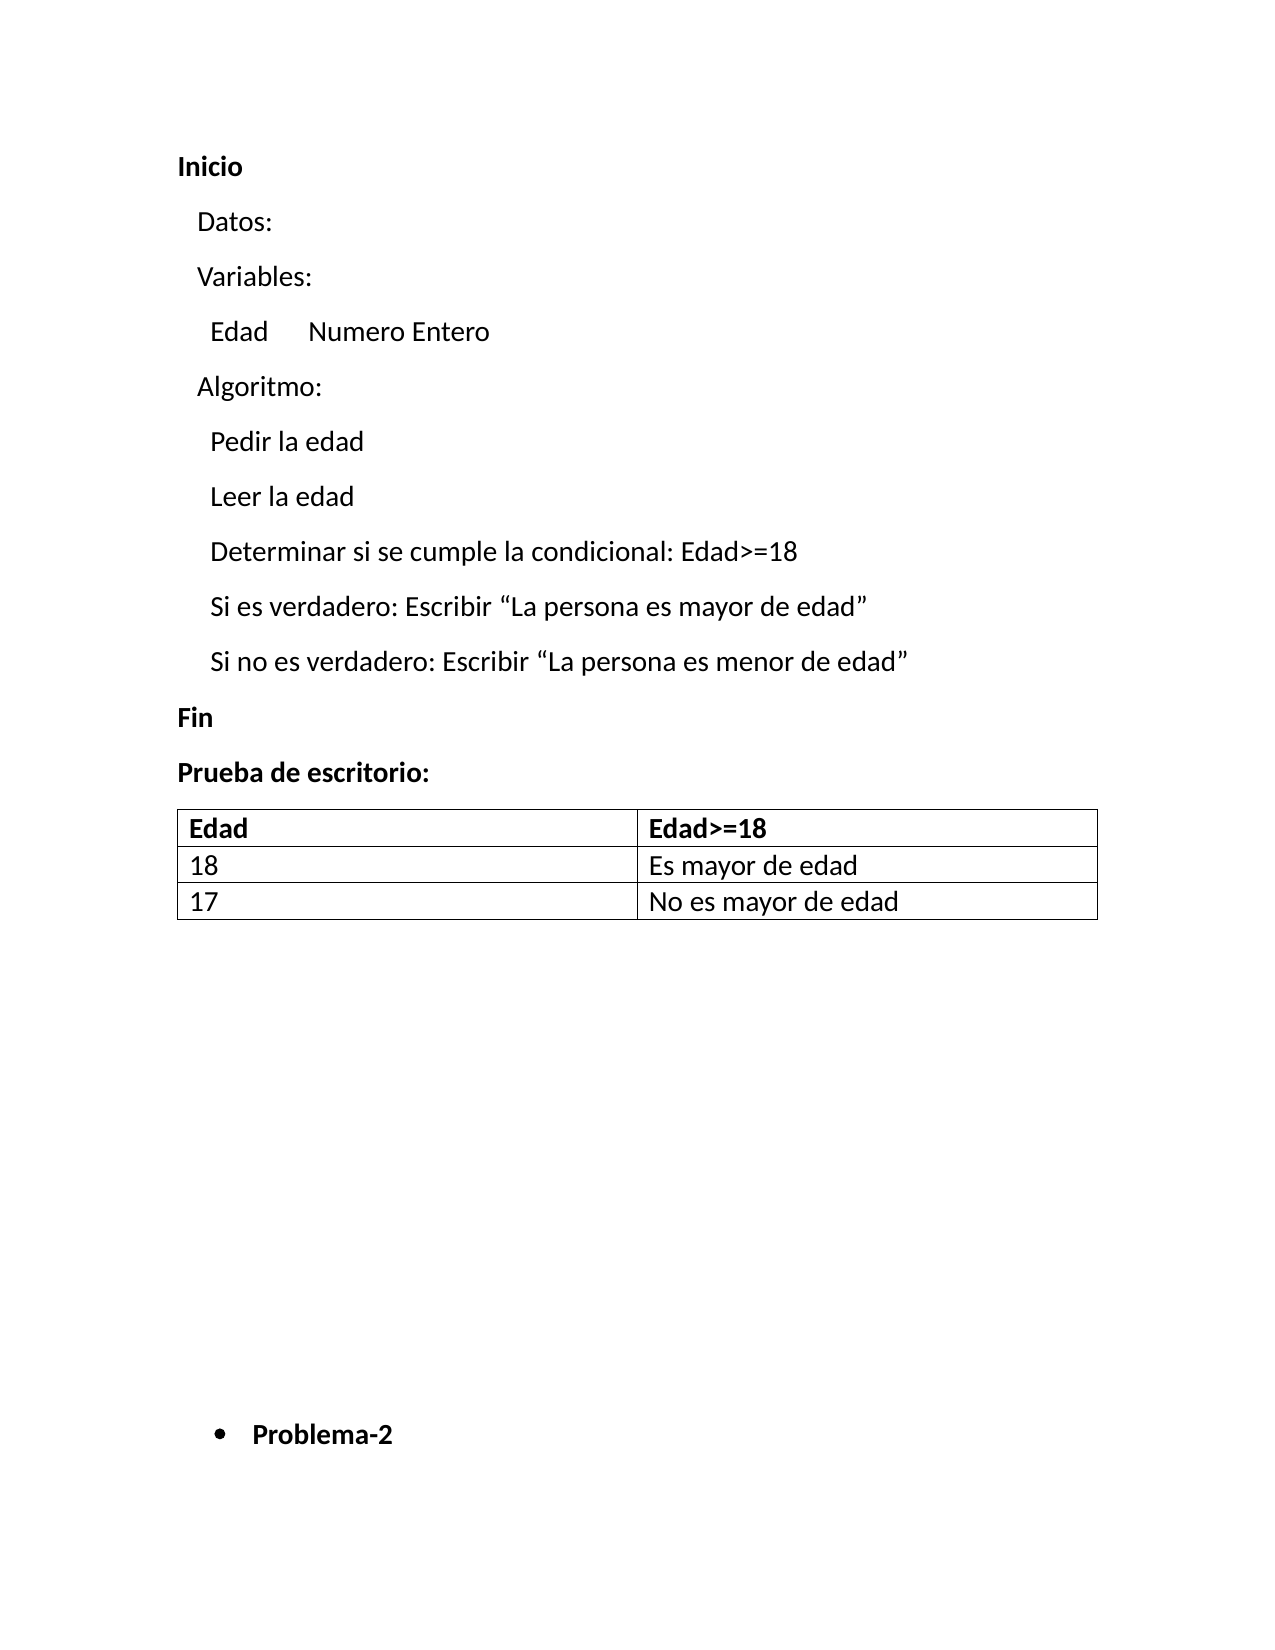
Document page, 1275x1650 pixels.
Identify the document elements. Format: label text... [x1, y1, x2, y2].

text Si no es verdadero: Escribir “La persona es menor de edad” [177, 643, 1098, 679]
text Pedir la edad [177, 423, 1098, 459]
table_header Edad>=18 [638, 810, 1097, 846]
table_cell 17 [178, 883, 637, 919]
text Edad Numero Entero [177, 313, 1098, 348]
text Datos: [177, 203, 1098, 238]
text Si es verdadero: Escribir “La persona es mayor de edad” [177, 588, 1098, 624]
text Algoritmo: [177, 368, 1098, 404]
text Determinar si se cumple la condicional: Edad>=18 [177, 533, 1098, 569]
table_cell 18 [178, 847, 637, 882]
table_header Edad [178, 810, 637, 846]
list Problema-2 [215, 1416, 1098, 1451]
text Variables: [177, 258, 1098, 293]
text Fin [177, 699, 1098, 734]
table_cell Es mayor de edad [638, 847, 1097, 882]
text Inicio [177, 148, 1098, 183]
text Leer la edad [177, 478, 1098, 514]
text Prueba de escritorio: [177, 754, 1098, 789]
table_cell No es mayor de edad [638, 883, 1097, 919]
